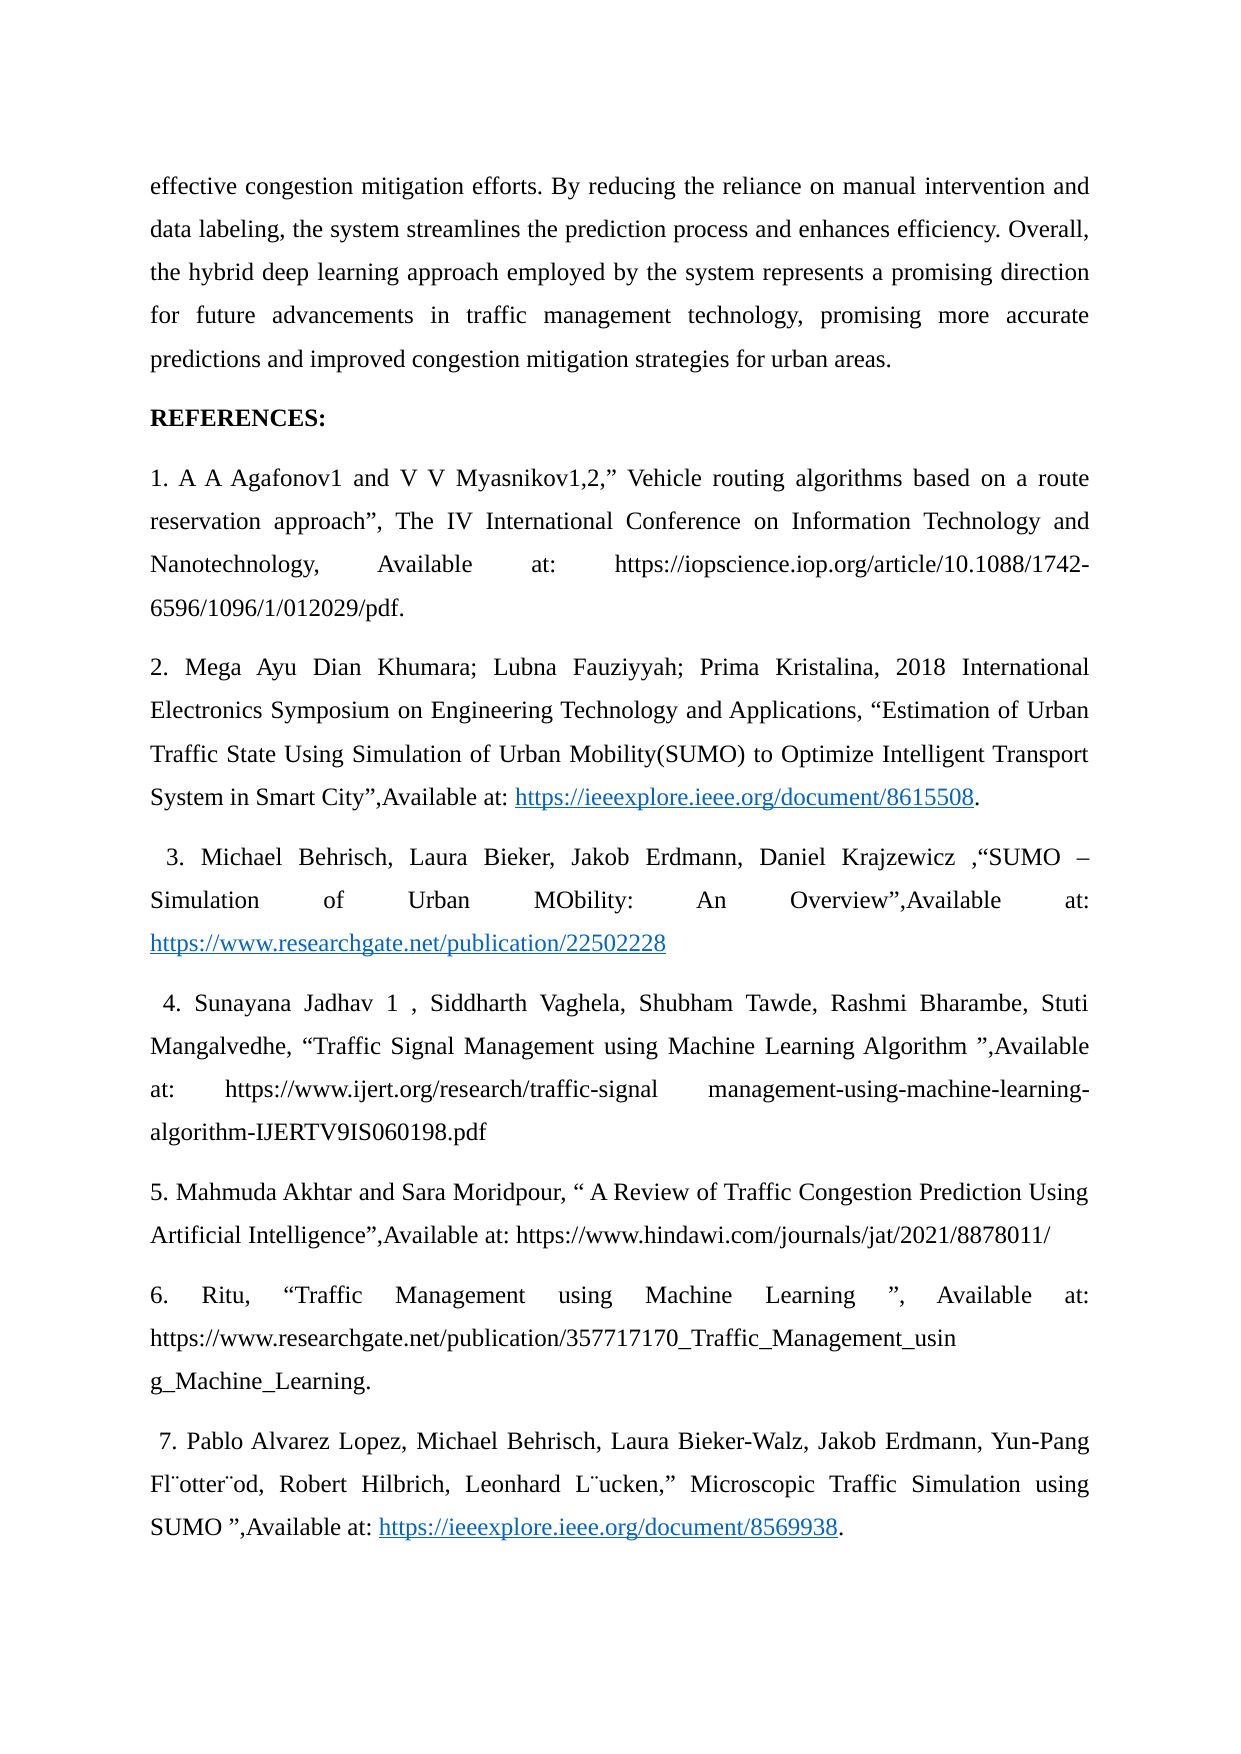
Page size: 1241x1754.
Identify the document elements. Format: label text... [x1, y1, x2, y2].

text 7. Pablo Alvarez Lopez, Michael Behrisch, Laura Bieker-Walz, Jakob Erdmann, Yun-Pang Fl¨otter¨od, Robert Hilbrich, Leonhard L¨ucken,” Microscopic Traffic Simulation using SUMO ”,Available at: https://ieeexplore.ieee.org/document/8569938. [150, 1426, 1090, 1541]
text 1. A A Agafonov1 and V V Myasnikov1,2,” Vehicle routing algorithms based on a route reservation approach”, The IV International Conference on Information Technology and Nanotechnology, Available at: https://iopscience.iop.org/article/10.1088/1742-6596/1096/1/012029/pdf. [150, 463, 1090, 621]
text 3. Michael Behrisch, Laura Bieker, Jakob Erdmann, Daniel Krajzewicz ,“SUMO – Simulation of Urban MObility: An Overview”,Available at: https://www.researchgate.net/publication/22502228 [150, 842, 1090, 957]
text 5. Mahmuda Akhtar and Sara Moridpour, “ A Review of Traffic Congestion Prediction Using Artificial Intelligence”,Available at: https://www.hindawi.com/journals/jat/2021/8878011/ [150, 1177, 1090, 1249]
text 4. Sunayana Jadhav 1 , Siddharth Vaghela, Shubham Tawde, Rashmi Bharambe, Stuti Mangalvedhe, “Traffic Signal Management using Machine Learning Algorithm ”,Available at: https://www.ijert.org/research/traffic-signal management-using-machine-learning-algorithm-IJERTV9IS060198.pdf [150, 988, 1090, 1146]
text 6. Ritu, “Traffic Management using Machine Learning ”, Available at: https://www.researchgate.net/publication/357717170_Traffic_Management_usin g_Machine_Learning. [150, 1280, 1090, 1395]
text REFERENCES: [150, 403, 1090, 432]
text 2. Mega Ayu Dian Khumara; Lubna Fauziyyah; Prima Kristalina, 2018 International Electronics Symposium on Engineering Technology and Applications, “Estimation of Urban Traffic State Using Simulation of Urban Mobility(SUMO) to Optimize Intelligent Transport System in Smart City”,Available at: https://ieeexplore.ieee.org/document/8615508. [150, 652, 1090, 811]
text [150, 171, 1090, 372]
